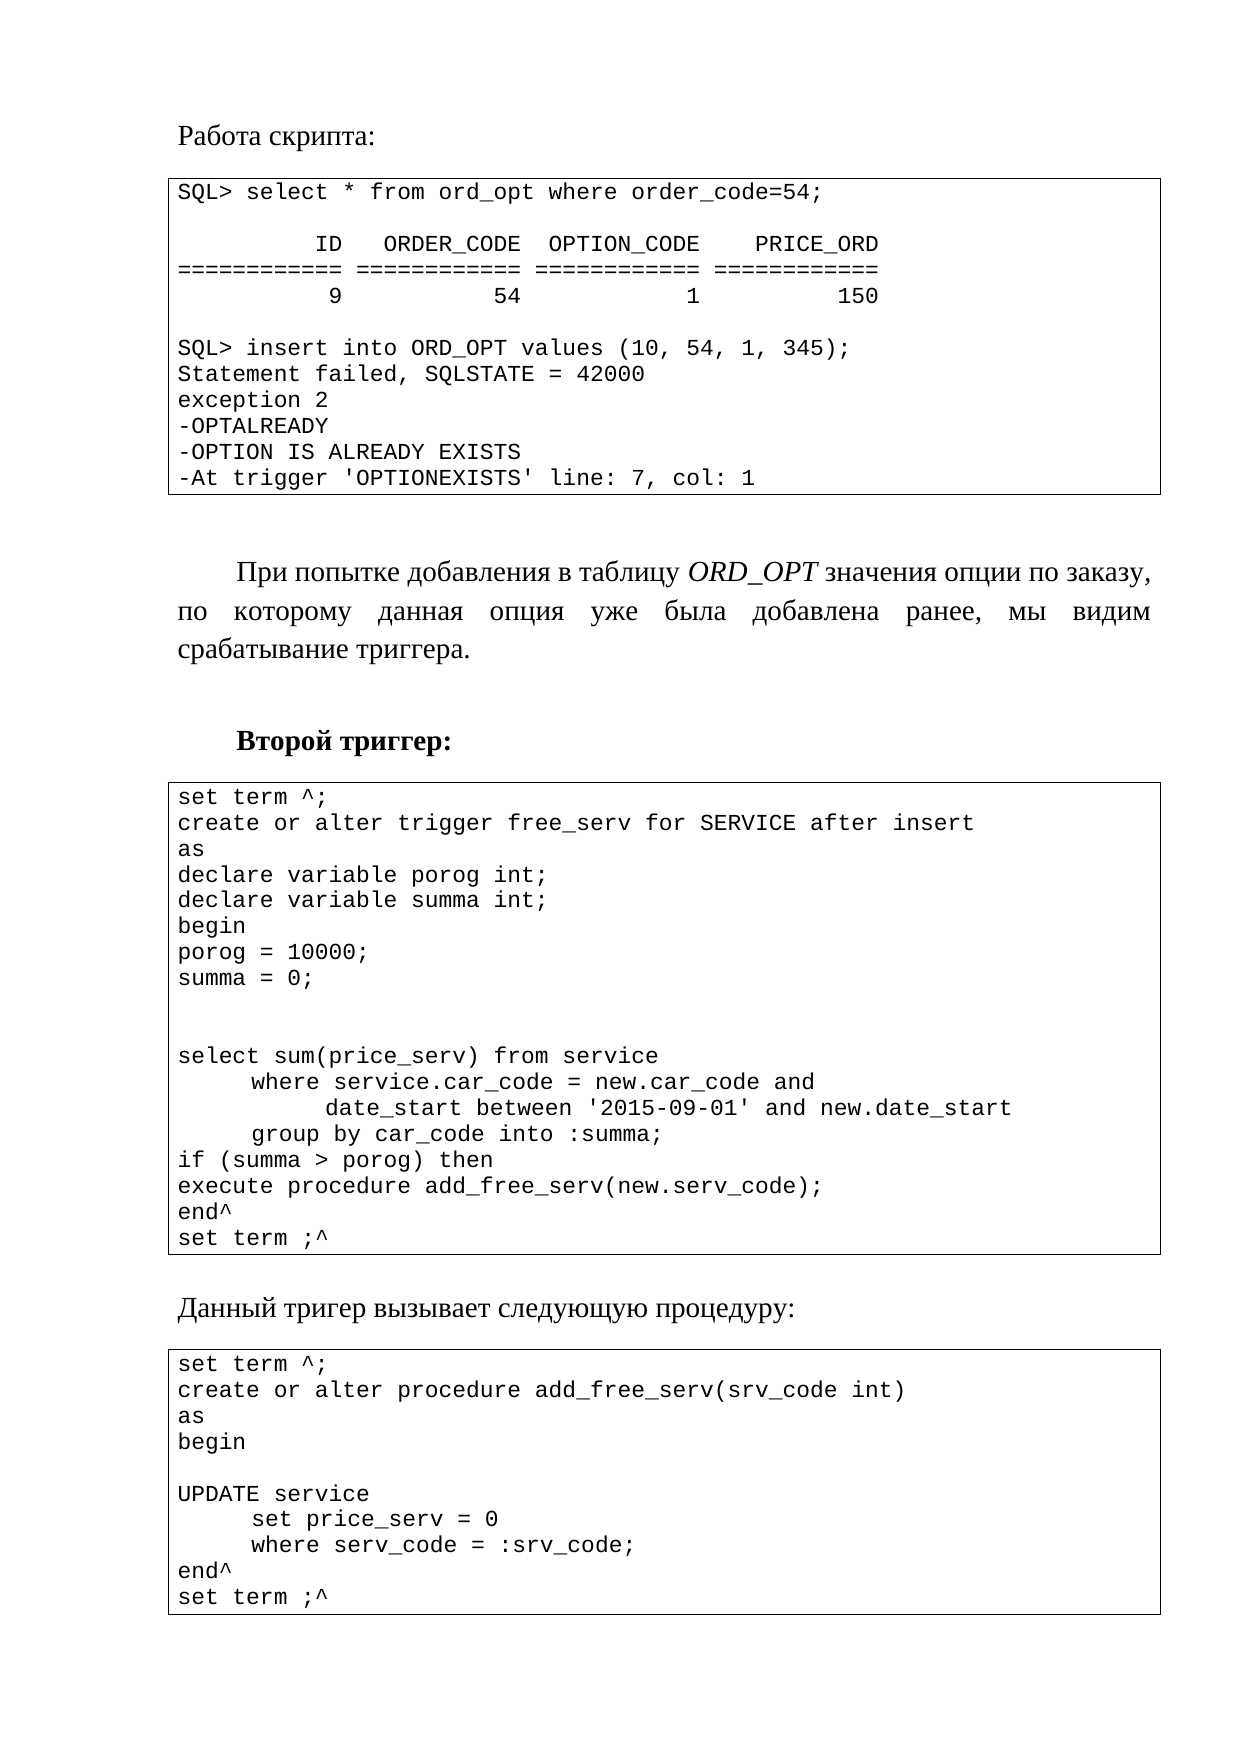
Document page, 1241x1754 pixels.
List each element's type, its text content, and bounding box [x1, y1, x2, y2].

text Statement failed, SQLSTATE = 42000 [177, 362, 1152, 388]
text -OPTION IS ALREADY EXISTS [177, 440, 1152, 463]
text UPDATE service [177, 1482, 1152, 1508]
text create or alter trigger free_serv for SERVICE after insert [177, 811, 1152, 837]
text select sum(price_serv) from service [177, 1044, 1152, 1070]
text as [177, 1404, 1152, 1430]
text declare variable porog int; [177, 863, 1152, 889]
text set term ^; [169, 783, 1160, 811]
text end^ [177, 1200, 1152, 1223]
text ============ ============ ============ ============ [177, 258, 1152, 284]
text -OPTALREADY [177, 414, 1152, 440]
text set price_serv = 0 [177, 1508, 1152, 1534]
text as [177, 837, 1152, 863]
text execute procedure add_free_serv(new.serv_code); [177, 1174, 1152, 1200]
text При попытке добавления в таблицу ORD_OPT значения опции по заказу, по которому данная опция уже была добавлена ранее, мы видим срабатывание триггера. [177, 554, 1152, 665]
text exception 2 [177, 388, 1152, 414]
text date_start between '2015-09-01' and new.date_start [177, 1096, 1152, 1122]
text if (summa > porog) then [177, 1148, 1152, 1174]
text Данный тригер вызывает следующую процедуру: [177, 1290, 1152, 1323]
text declare variable summa int; [177, 889, 1152, 915]
text porog = 10000; [177, 941, 1152, 967]
text begin [177, 915, 1152, 941]
text ID ORDER_CODE OPTION_CODE PRICE_ORD [177, 232, 1152, 258]
text Работа скрипта: [177, 118, 1152, 152]
text Второй триггер: [177, 723, 1152, 756]
text summa = 0; [177, 967, 1152, 993]
text 9 54 1 150 [177, 284, 1152, 310]
text where serv_code = :srv_code; [177, 1534, 1152, 1560]
text end^ [177, 1560, 1152, 1582]
text SQL> select * from ord_opt where order_code=54; [169, 179, 1160, 207]
text group by car_code into :summa; [177, 1122, 1152, 1148]
text begin [177, 1430, 1152, 1456]
text where service.car_code = new.car_code and [177, 1070, 1152, 1096]
text set term ;^ [169, 1582, 1160, 1614]
text set term ;^ [169, 1223, 1160, 1254]
text create or alter procedure add_free_serv(srv_code int) [177, 1378, 1152, 1404]
text SQL> insert into ORD_OPT values (10, 54, 1, 345); [177, 336, 1152, 362]
text set term ^; [169, 1350, 1160, 1378]
text -At trigger 'OPTIONEXISTS' line: 7, col: 1 [169, 463, 1160, 494]
